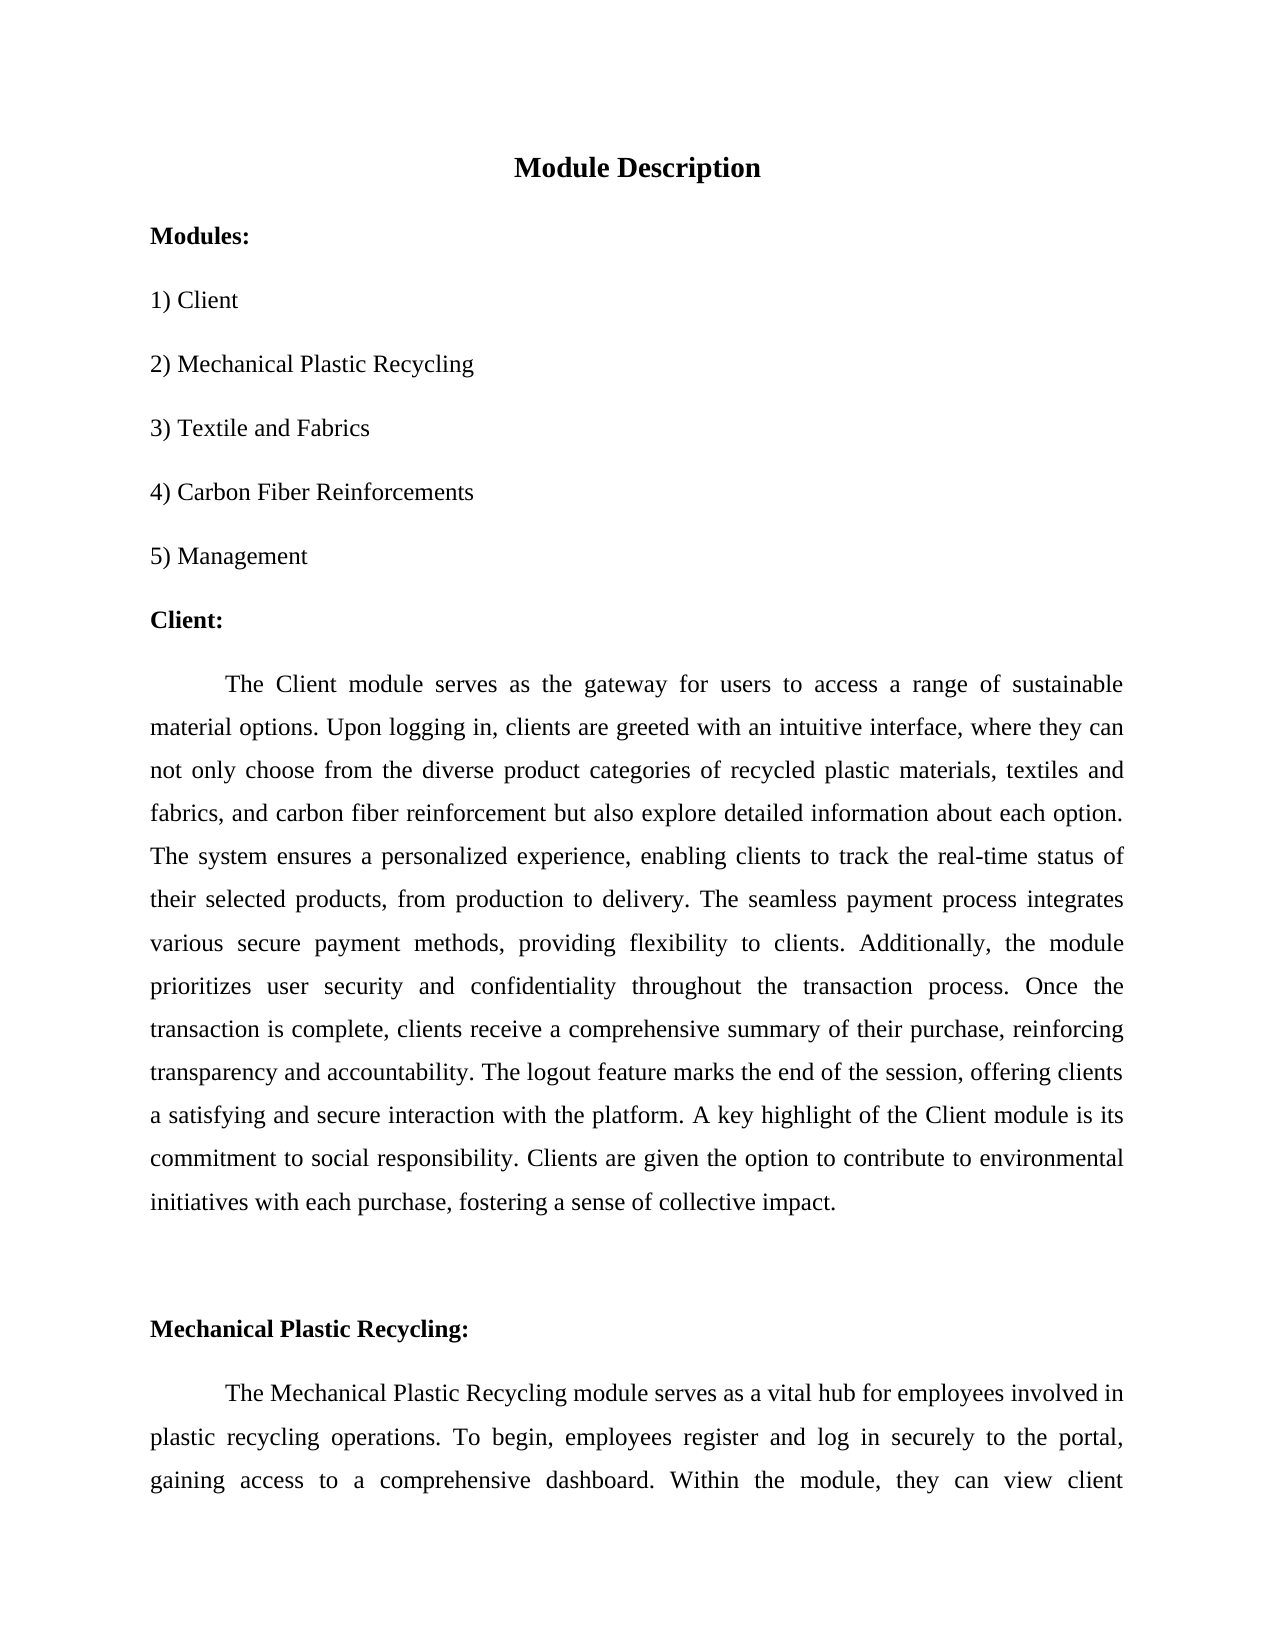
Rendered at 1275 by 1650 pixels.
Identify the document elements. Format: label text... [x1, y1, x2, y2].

text Client: [150, 605, 1125, 634]
text 3) Textile and Fabrics [150, 413, 1125, 442]
text 1) Client [150, 285, 1125, 314]
text Mechanical Plastic Recycling: [150, 1314, 1125, 1343]
text 4) Carbon Fiber Reinforcements [150, 477, 1125, 506]
text Module Description [150, 150, 1125, 183]
text 5) Management [150, 541, 1125, 570]
text The Client module serves as the gateway for users to access a range of sustainable material options. Upon logging in, clients are greeted with an intuitive interface, where they can not only choose from the diverse product categories of recycled plastic materials, textiles and fabrics, and carbon fiber reinforcement but also explore detailed information about each option. The system ensures a personalized experience, enabling clients to track the real-time status of their selected products, from production to delivery. The seamless payment process integrates various secure payment methods, providing flexibility to clients. Additionally, the module prioritizes user security and confidentiality throughout the transaction process. Once the transaction is complete, clients receive a comprehensive summary of their purchase, reinforcing transparency and accountability. The logout feature marks the end of the session, offering clients a satisfying and secure interaction with the platform. A key highlight of the Client module is its commitment to social responsibility. Clients are given the option to contribute to environmental initiatives with each purchase, fostering a sense of collective impact. [150, 669, 1125, 1215]
text 2) Mechanical Plastic Recycling [150, 349, 1125, 378]
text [150, 1378, 1125, 1493]
text Modules: [150, 221, 1125, 250]
